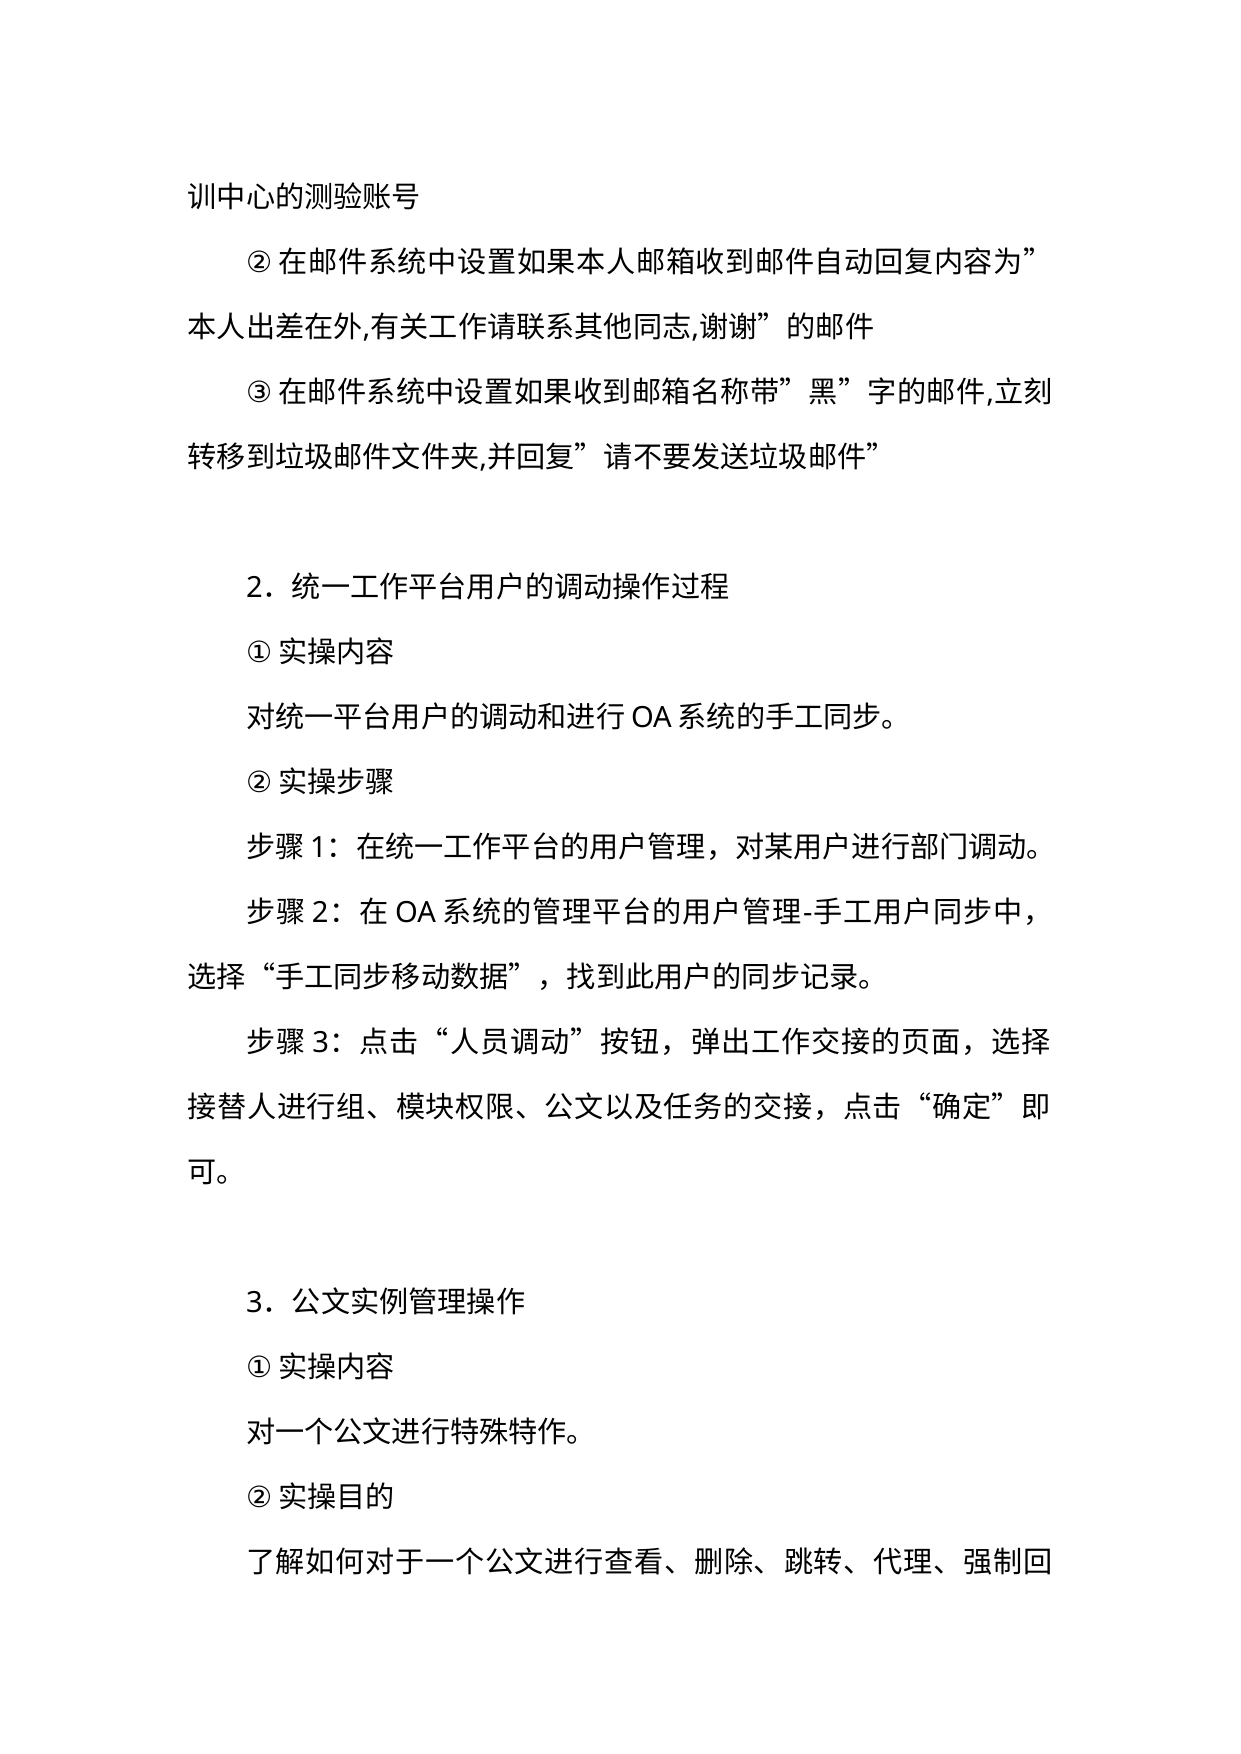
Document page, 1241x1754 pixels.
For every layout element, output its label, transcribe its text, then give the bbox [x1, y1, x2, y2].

text 步骤3：点击“人员调动”按钮，弹出工作交接的页面，选择接替人进行组、模块权限、公文以及任务的交接，点击“确定”即可。 [187, 1007, 1053, 1202]
text ②实操步骤 [187, 747, 1053, 812]
text ②实操目的 [187, 1462, 1053, 1527]
text 步骤2：在OA系统的管理平台的用户管理-手工用户同步中，选择“手工同步移动数据”，找到此用户的同步记录。 [187, 877, 1053, 1007]
text ①实操内容 [187, 1332, 1053, 1397]
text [187, 162, 1053, 227]
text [187, 1527, 1053, 1592]
text 步骤1：在统一工作平台的用户管理，对某用户进行部门调动。 [187, 812, 1053, 877]
text 对一个公文进行特殊特作。 [187, 1397, 1053, 1462]
text 3．公文实例管理操作 [187, 1267, 1053, 1332]
text ②在邮件系统中设置如果本人邮箱收到邮件自动回复内容为”本人出差在外,有关工作请联系其他同志,谢谢”的邮件 [187, 227, 1053, 357]
text ①实操内容 [187, 617, 1053, 682]
text ③在邮件系统中设置如果收到邮箱名称带”黑”字的邮件,立刻转移到垃圾邮件文件夹,并回复”请不要发送垃圾邮件” [187, 357, 1053, 487]
text 对统一平台用户的调动和进行OA系统的手工同步。 [187, 682, 1053, 747]
text 2．统一工作平台用户的调动操作过程 [187, 552, 1053, 617]
